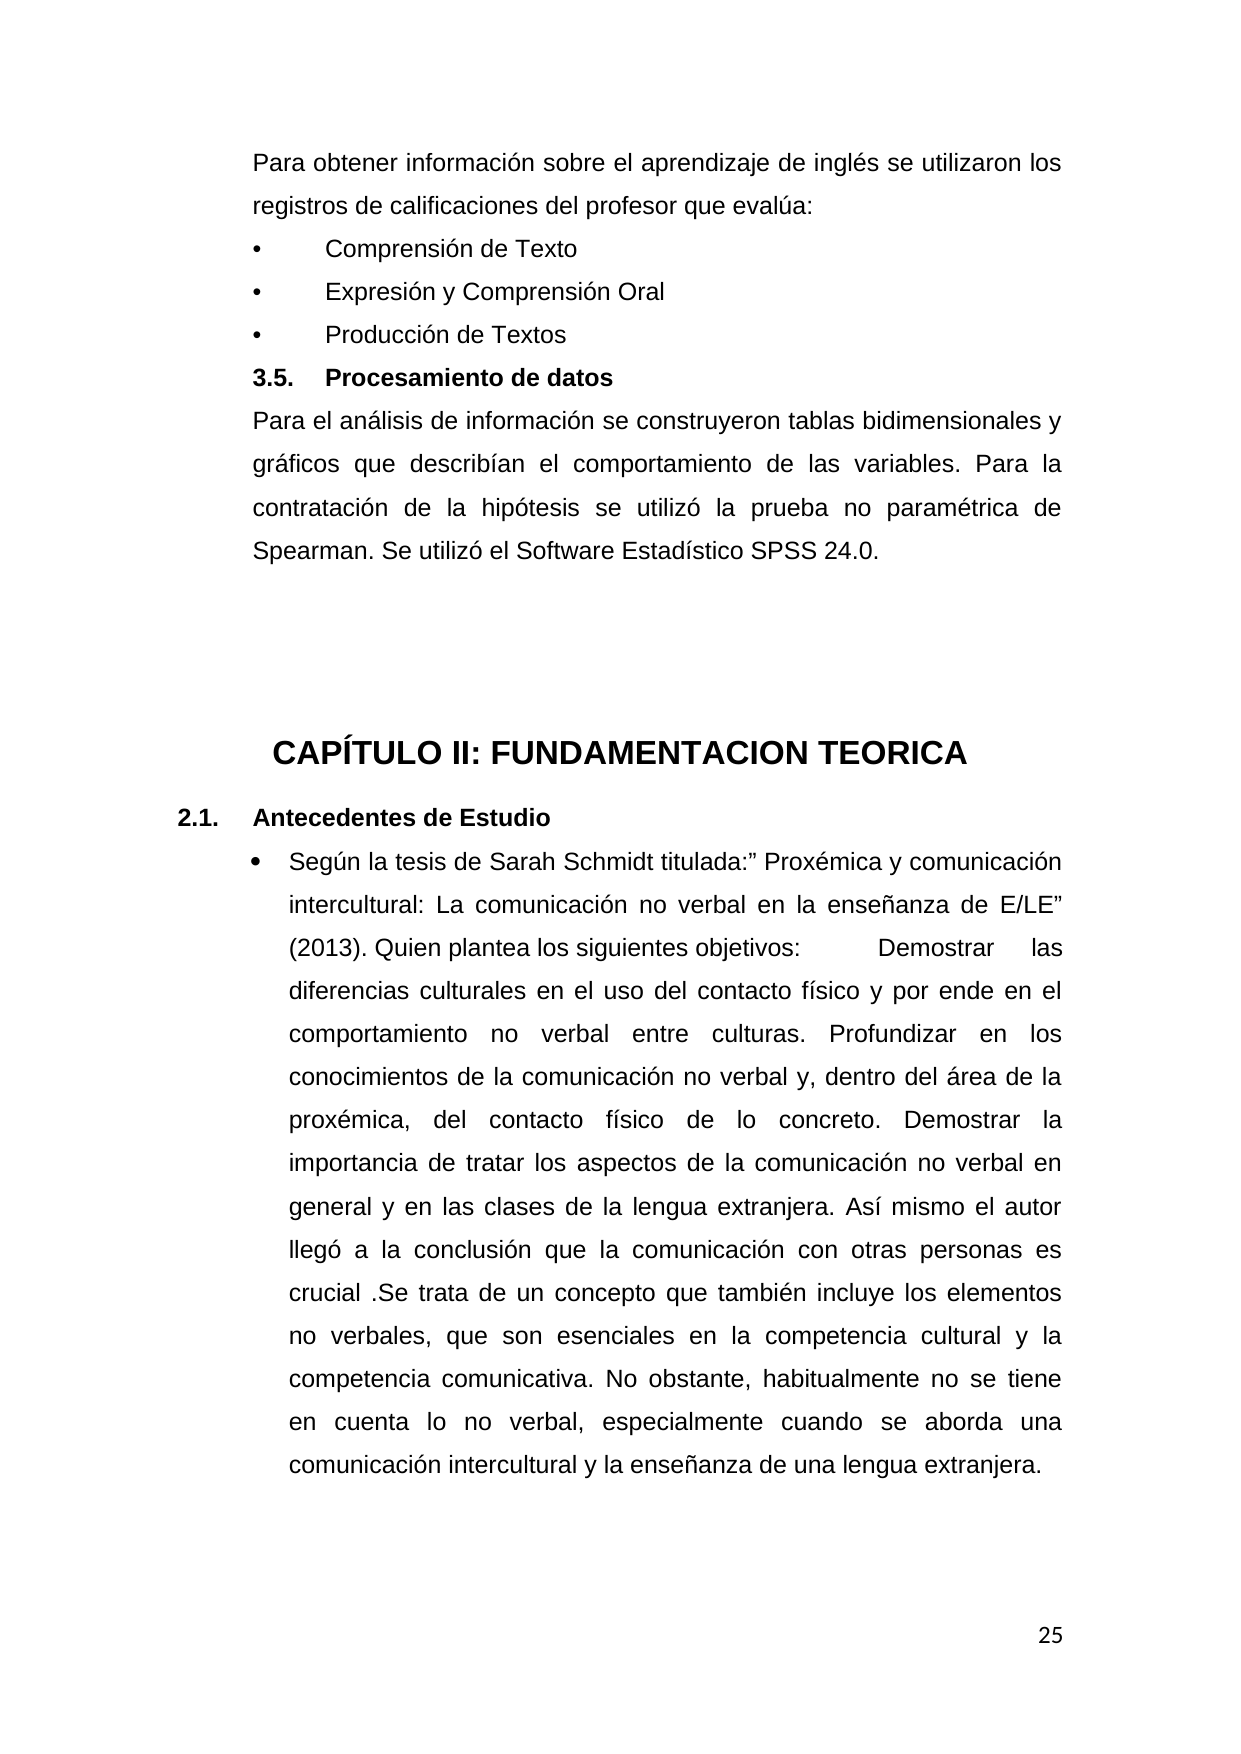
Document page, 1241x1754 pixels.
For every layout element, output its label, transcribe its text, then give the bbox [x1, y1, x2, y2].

list • Expresión y Comprensión Oral [252, 277, 1063, 306]
subtitle Antecedentes de Estudio [177, 803, 1063, 832]
list • Comprensión de Texto [252, 234, 1063, 263]
subtitle CAPÍTULO II: FUNDAMENTACION TEORICA [177, 733, 1063, 772]
list • Producción de Textos [252, 320, 1063, 349]
list Para el análisis de información se construyeron tablas bidimensionales y gráficos que describían el comportamiento de las variables. Para la contratación de la hipótesis se utilizó la prueba no paramétrica de Spearman. Se utilizó el Software Estadístico SPSS 24.0. [252, 406, 1063, 564]
list 3.5. Procesamiento de datos [252, 363, 1063, 392]
list Según la tesis de Sarah Schmidt titulada:” Proxémica y comunicación intercultural: La comunicación no verbal en la enseñanza de E/LE” (2013). Quien plantea los siguientes objetivos: Demostrar las diferencias culturales en el uso del contacto físico y por ende en el comportamiento no verbal entre culturas. Profundizar en los conocimientos de la comunicación no verbal y, dentro del área de la proxémica, del contacto físico de lo concreto. Demostrar la importancia de tratar los aspectos de la comunicación no verbal en general y en las clases de la lengua extranjera. Así mismo el autor llegó a la conclusión que la comunicación con otras personas es crucial .Se trata de un concepto que también incluye los elementos no verbales, que son esenciales en la competencia cultural y la competencia comunicativa. No obstante, habitualmente no se tiene en cuenta lo no verbal, especialmente cuando se aborda una comunicación intercultural y la enseñanza de una lengua extranjera. [251, 846, 1063, 1479]
list Para obtener información sobre el aprendizaje de inglés se utilizaron los registros de calificaciones del profesor que evalúa: [252, 148, 1063, 219]
